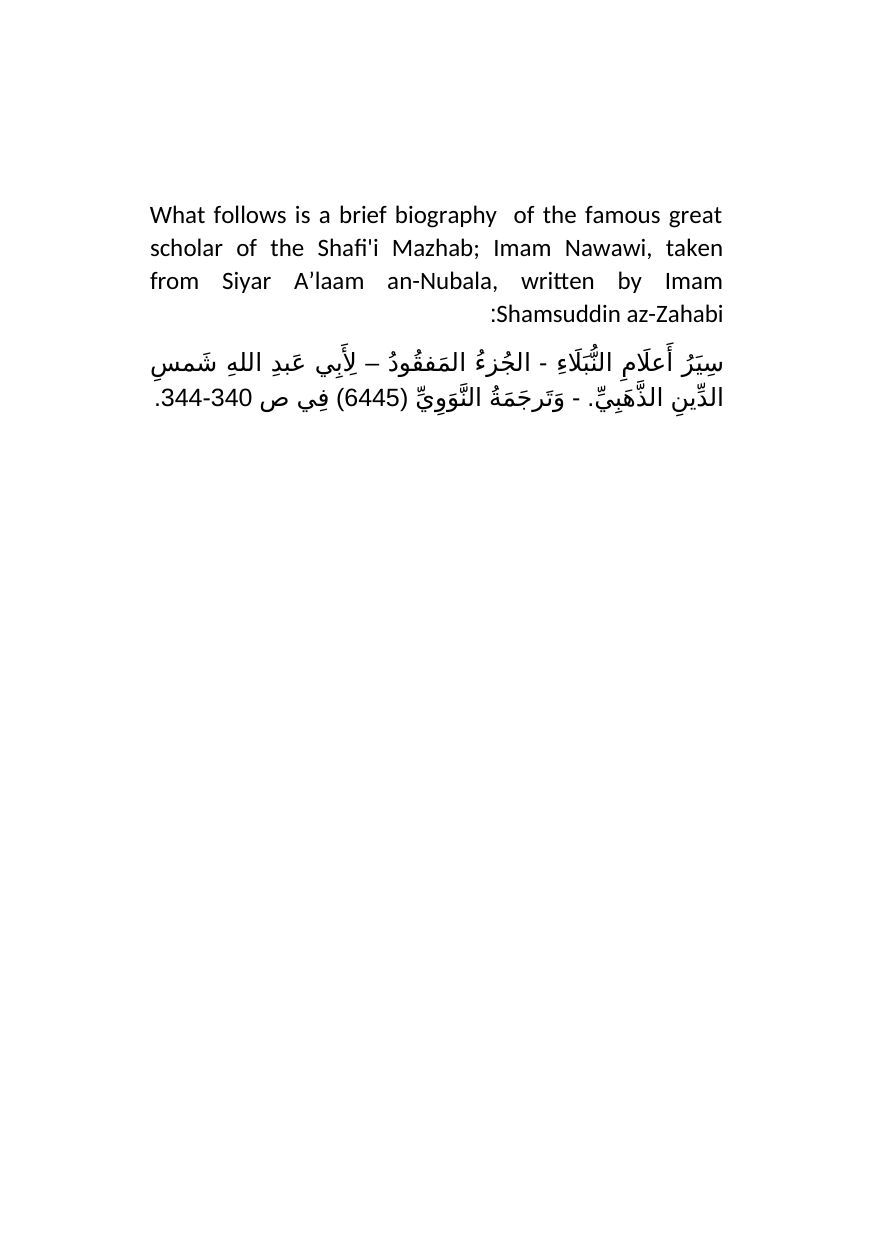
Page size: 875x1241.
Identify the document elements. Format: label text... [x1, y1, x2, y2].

text What follows is a brief biography of the famous great scholar of the Shafi'i Mazhab; Imam Nawawi, taken from Siyar A’laam an-Nubala, written by Imam Shamsuddin az-Zahabi: [150, 199, 724, 329]
text سِيَرُ أَعلَامِ النُّبَلَاءِ - الجُزءُ المَفقُودُ – لِأَبِي عَبدِ اللهِ شَمسِ الدِّينِ الذَّهَبِيِّ. - وَتَرجَمَةُ النَّوَوِيِّ (6445) فِي ص 340-344. [150, 348, 724, 417]
